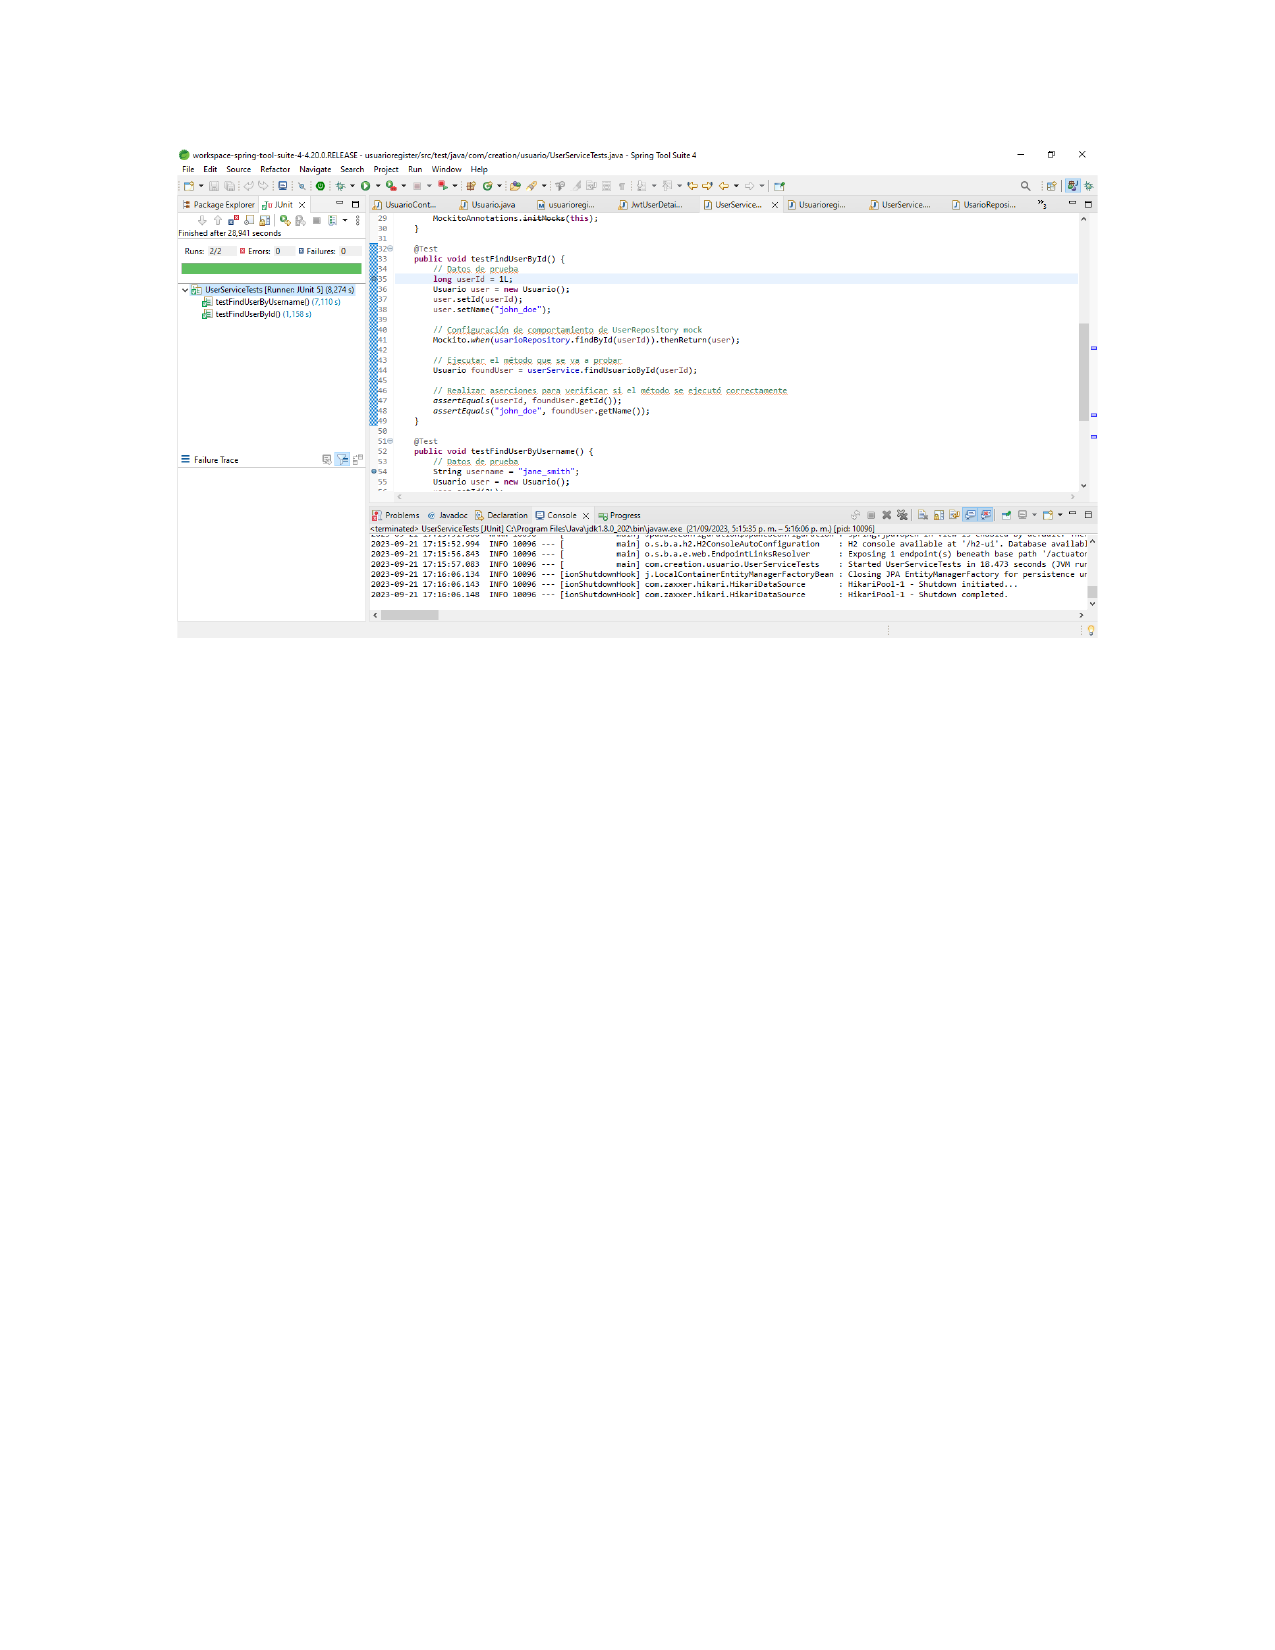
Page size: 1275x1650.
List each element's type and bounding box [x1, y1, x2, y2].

picture [177, 147, 1098, 638]
